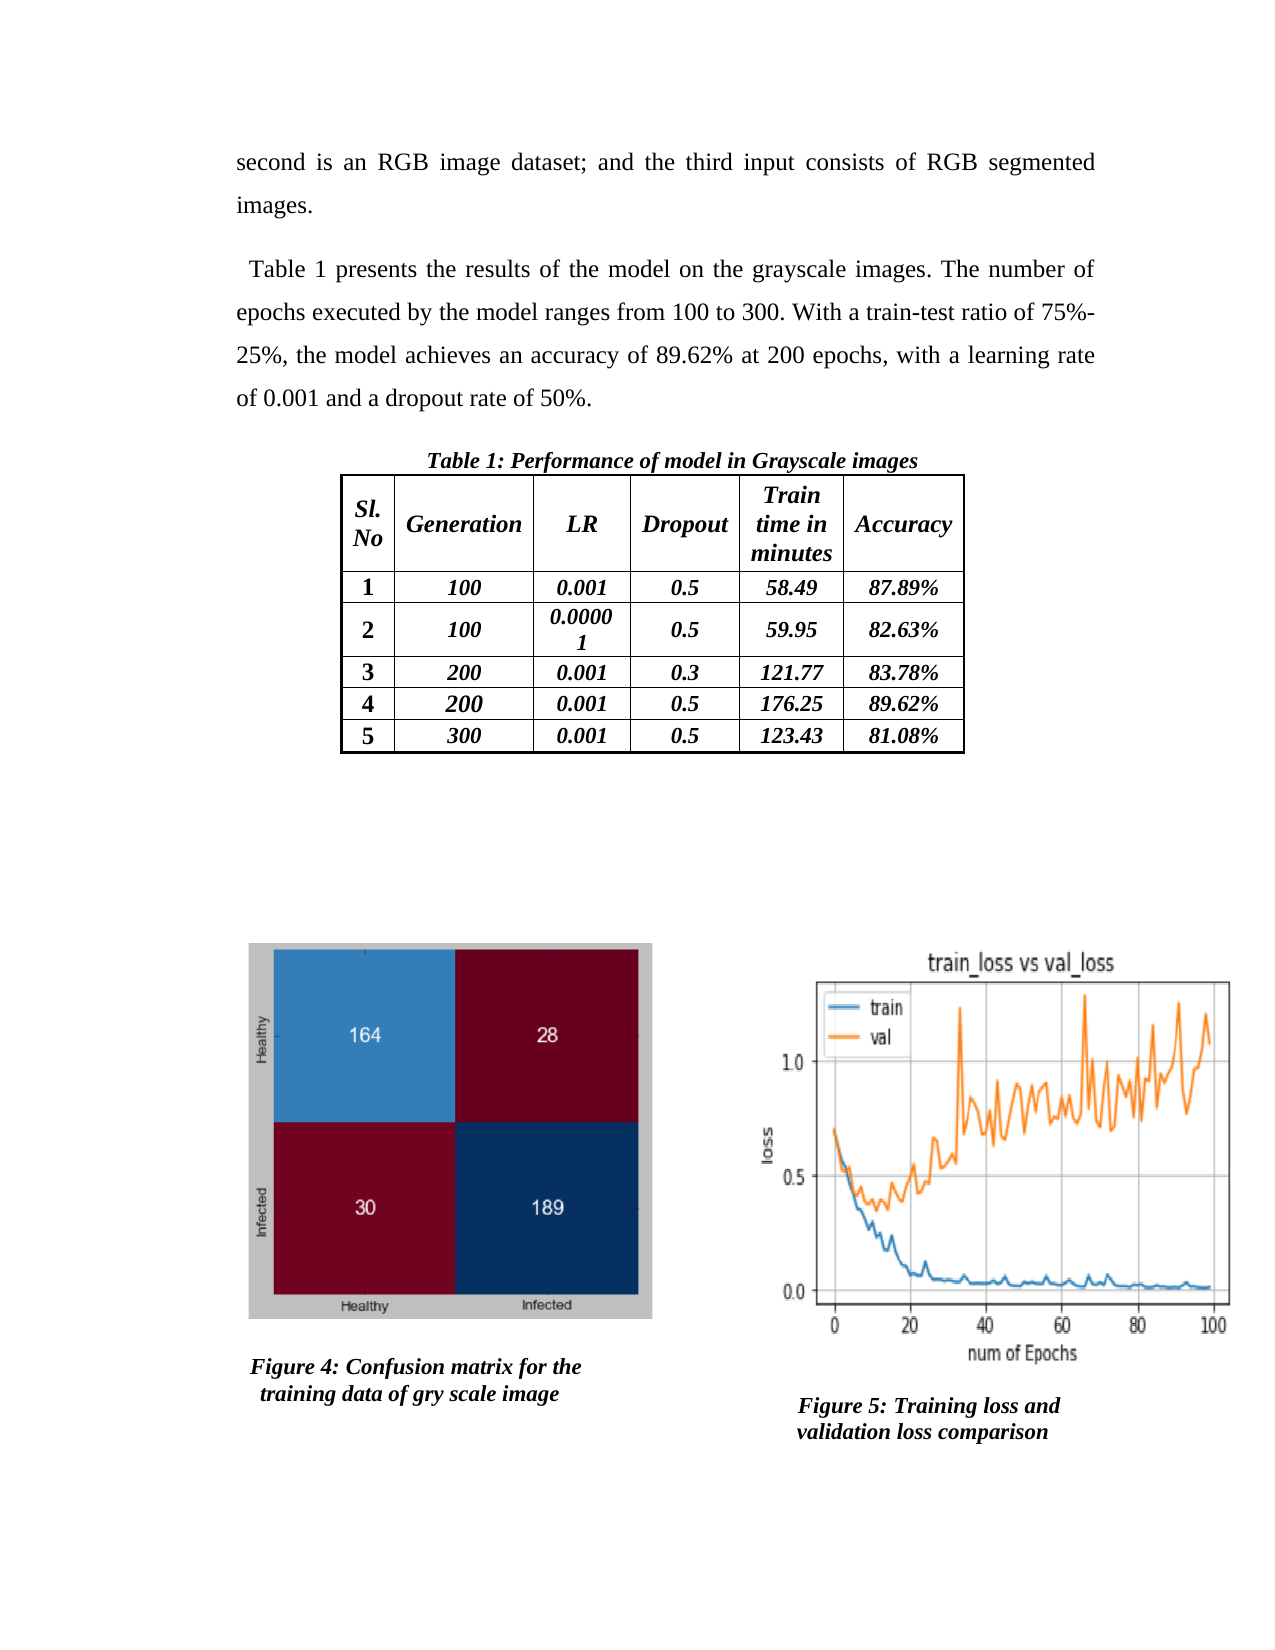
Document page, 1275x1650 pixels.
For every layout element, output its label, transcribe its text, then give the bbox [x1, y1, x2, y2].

table_cell 83.78% [844, 657, 963, 687]
table_cell 100 [395, 603, 533, 656]
table_cell 0.5 [631, 688, 739, 719]
picture [248, 943, 653, 1319]
table_header Sl. No [343, 476, 394, 571]
table_cell 0.5 [631, 720, 739, 751]
table_cell 100 [395, 572, 533, 602]
table_cell 82.63% [844, 603, 963, 656]
table_cell 81.08% [844, 720, 963, 751]
table_cell 58.49 [740, 572, 843, 602]
table_cell 121.77 [740, 657, 843, 687]
table_cell 200 [395, 688, 533, 719]
table_cell 0.001 [534, 657, 630, 687]
table_cell 0.3 [631, 657, 739, 687]
table_cell 300 [395, 720, 533, 751]
table_cell 89.62% [844, 688, 963, 719]
text Table 1 presents the results of the model on the grayscale images. The number of epochs executed by the model ranges from 100 to 300. With a train-test ratio of 75%-25%, the model achieves an accuracy of 89.62% at 200 epochs, with a learning rate of 0.001 and a dropout rate of 50%. [236, 254, 1096, 412]
table_header Generation [395, 476, 533, 571]
table_cell 176.25 [740, 688, 843, 719]
text Table 1: Performance of model in Grayscale images [236, 447, 1096, 474]
table_cell 0.5 [631, 572, 739, 602]
table_cell 0.001 [534, 688, 630, 719]
table_cell 87.89% [844, 572, 963, 602]
table_cell 0.001 [534, 572, 630, 602]
table_cell 0.001 [534, 720, 630, 751]
table_cell 0.00001 [534, 603, 630, 656]
table_cell 59.95 [740, 603, 843, 656]
table_cell 5 [343, 720, 394, 751]
table_cell 2 [343, 603, 394, 656]
table_header Accuracy [844, 476, 963, 571]
table_header LR [534, 476, 630, 571]
picture [761, 943, 1245, 1367]
table_cell 0.5 [631, 603, 739, 656]
table_cell 4 [343, 688, 394, 719]
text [236, 147, 1096, 219]
table_cell 200 [395, 657, 533, 687]
table_cell 1 [343, 572, 394, 602]
table_cell 123.43 [740, 720, 843, 751]
table_cell 3 [343, 657, 394, 687]
table_header Dropout [631, 476, 739, 571]
text Figure 4: Confusion matrix for the training data of gry scale image [236, 1353, 583, 1406]
table_header Train time in minutes [740, 476, 843, 571]
text Figure 5: Training loss and validation loss comparison [749, 1392, 1096, 1445]
